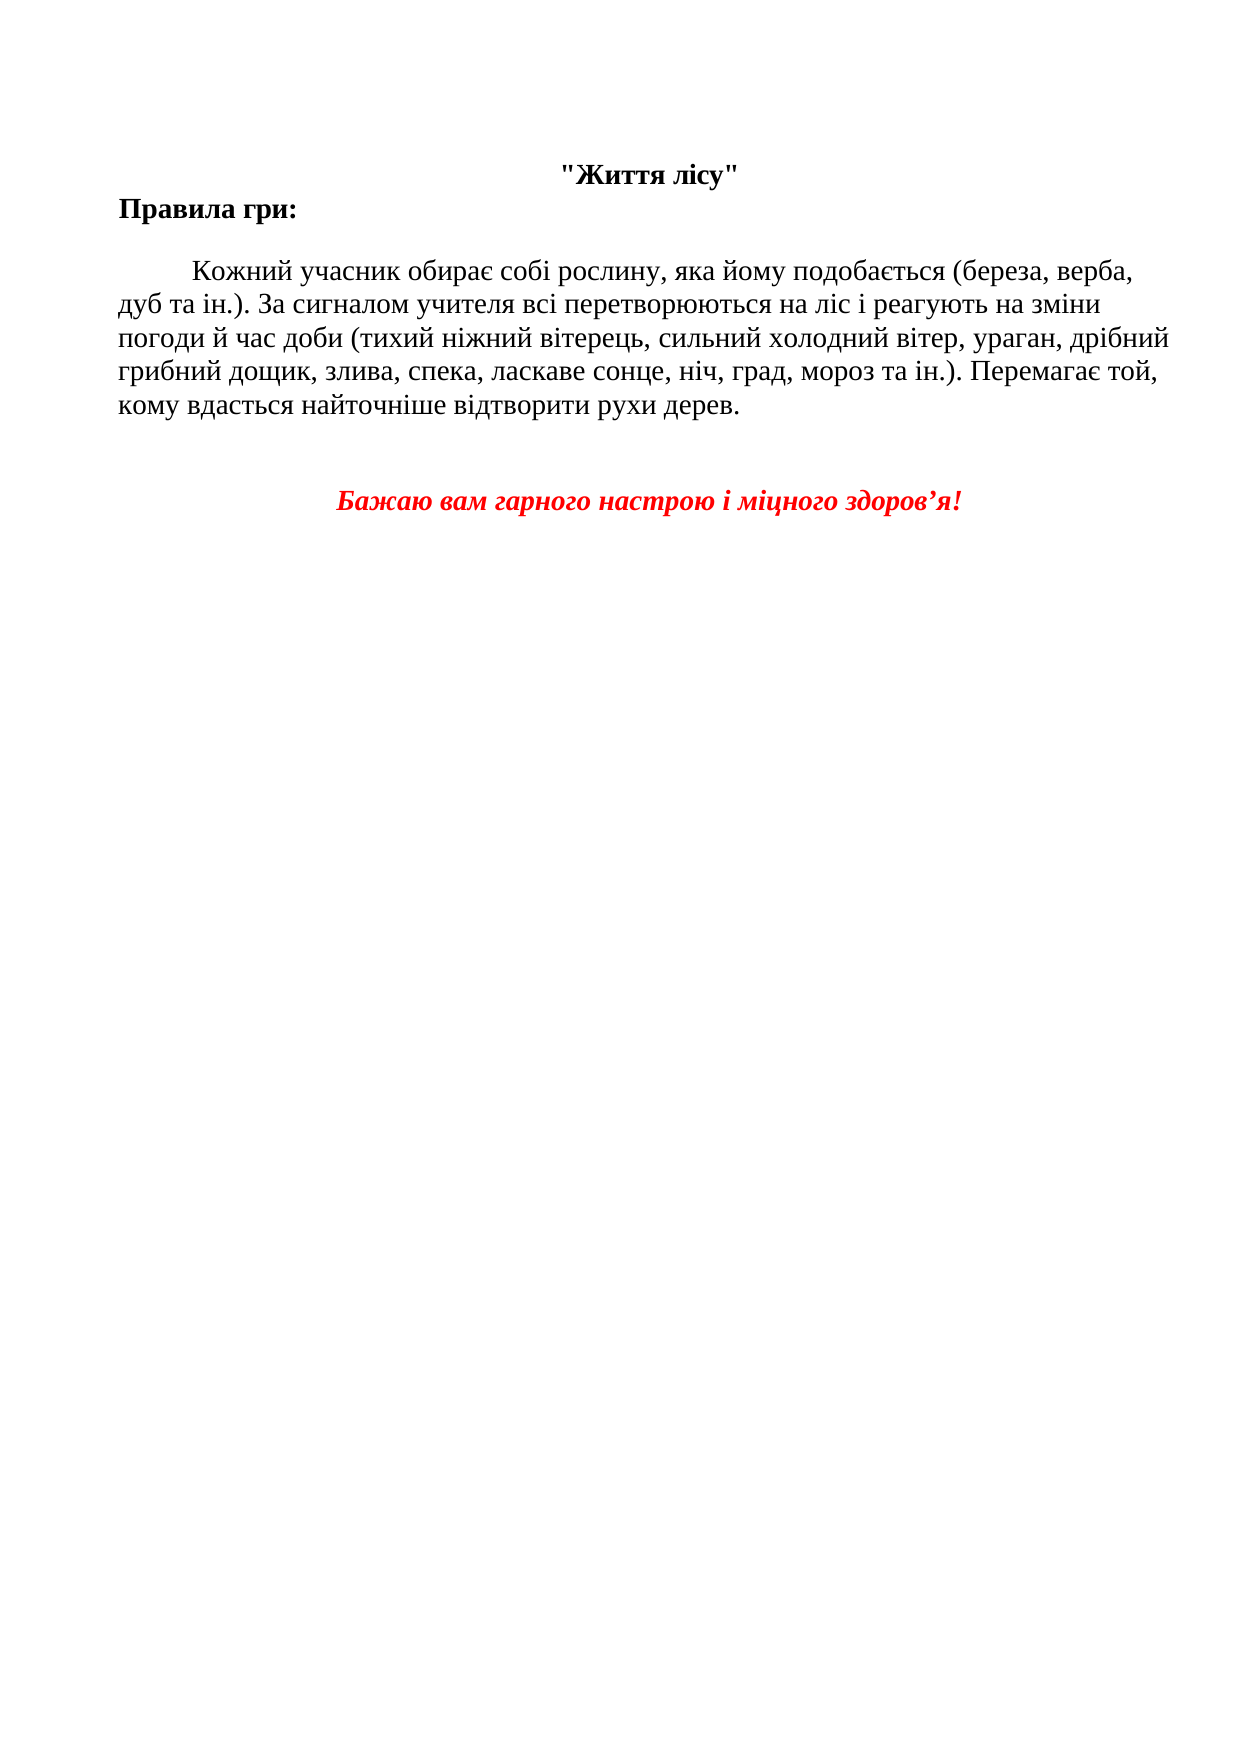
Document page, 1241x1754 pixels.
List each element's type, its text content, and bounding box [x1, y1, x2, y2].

text "Життя лісу" [137, 158, 1162, 191]
text Правила гри: [106, 191, 310, 225]
text Кожний учасник обирає собі рослину, яка йому подобається (береза, верба, дуб та ін.). За сигналом учителя всі перетворюються на ліс і реагують на зміни погоди й час доби (тихий ніжний вітерець, сильний холодний вітер, ураган, дрібний грибний дощик, злива, спека, ласкаве сонце, ніч, град, мороз та ін.). Перемагає той, кому вдасться найточніше відтворити рухи дерев. [118, 253, 1175, 421]
text Бажаю вам гарного настрою і міцного здоров’я! [137, 483, 1162, 517]
